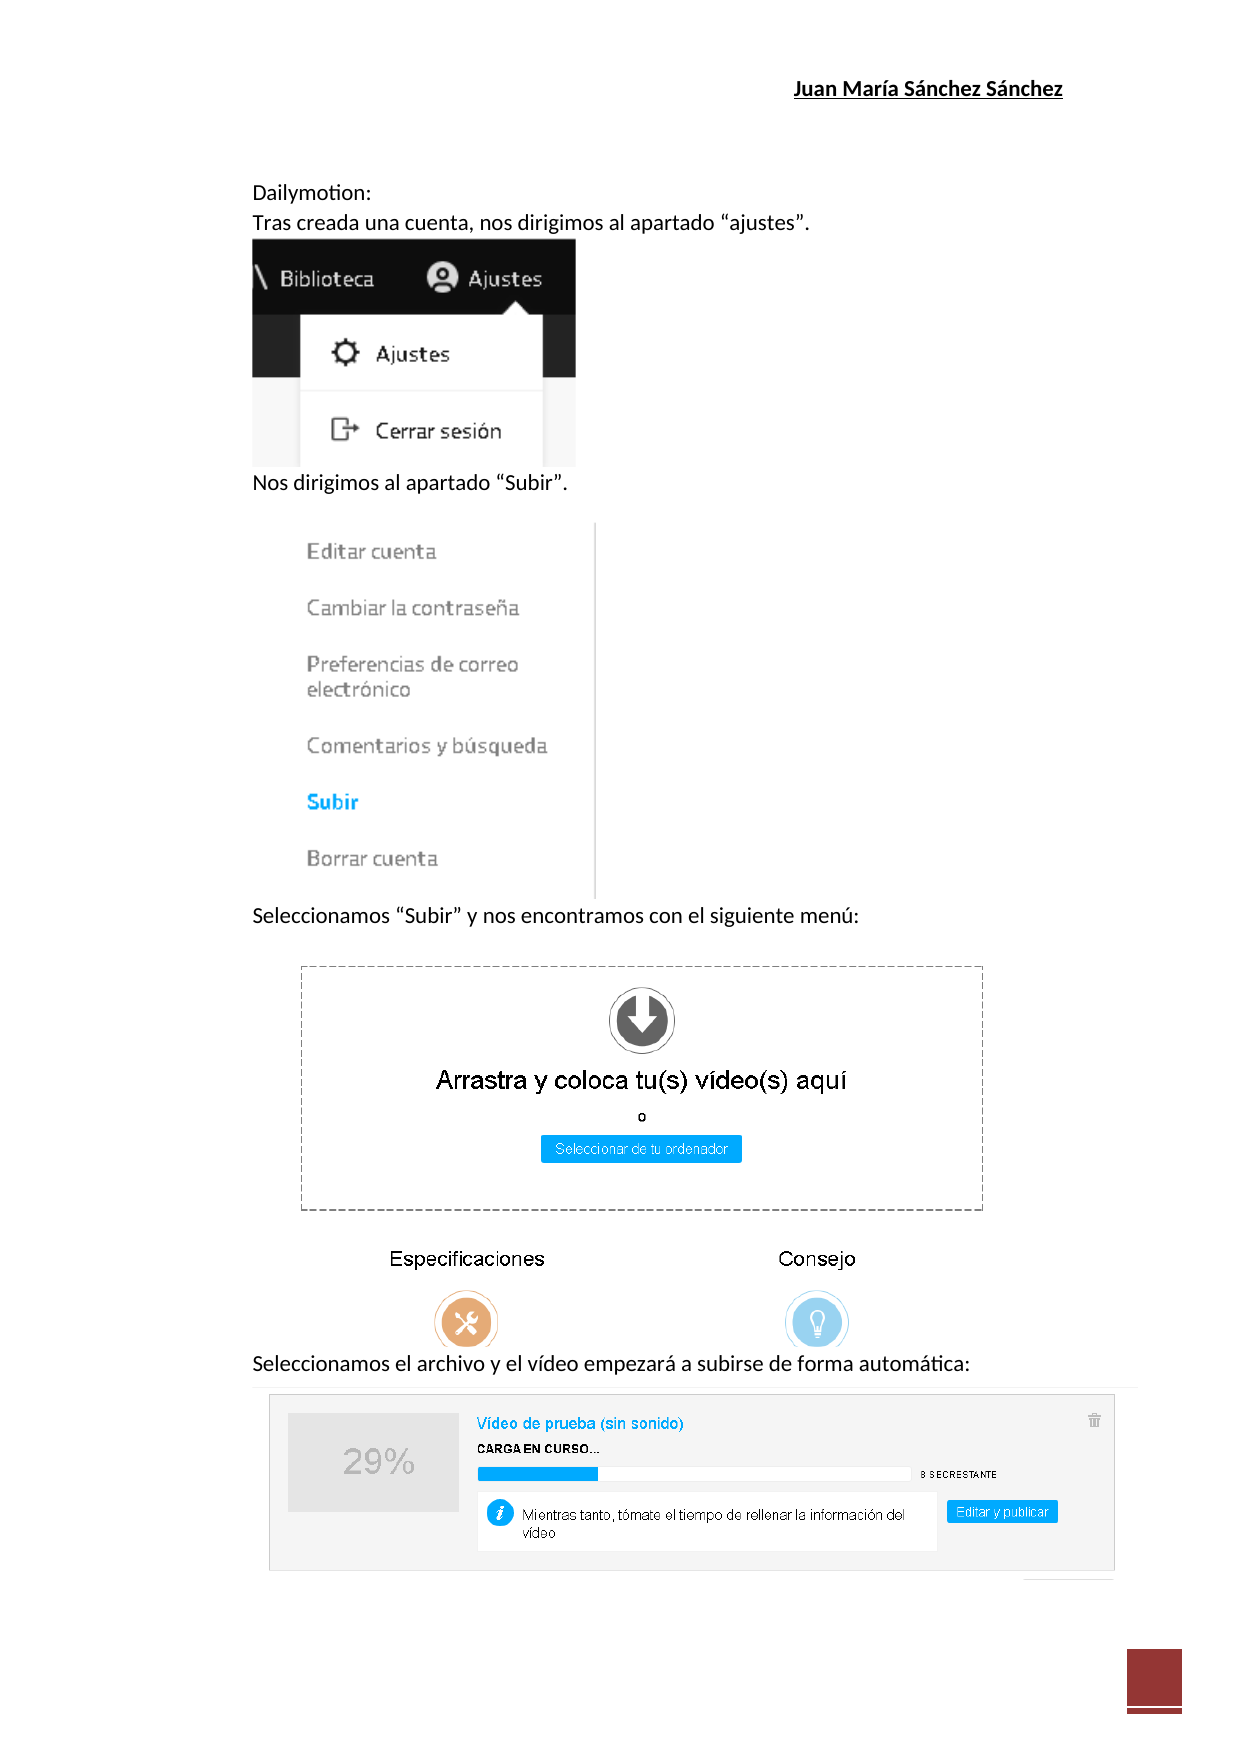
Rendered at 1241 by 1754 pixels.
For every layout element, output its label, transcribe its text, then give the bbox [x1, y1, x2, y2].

list Seleccionamos el archivo y el vídeo empezará a subirse de forma automática: [252, 1349, 1063, 1377]
list Seleccionamos “Subir” y nos encontramos con el siguiente menú: [252, 901, 1063, 929]
list Tras creada una cuenta, nos dirigimos al apartado “ajustes”. [252, 208, 1063, 236]
picture [252, 238, 576, 467]
picture [252, 931, 990, 1347]
list Dailymotion: [252, 178, 1063, 206]
list Nos dirigimos al apartado “Subir”. [252, 468, 1063, 497]
picture [252, 498, 596, 899]
picture [252, 1379, 1138, 1580]
